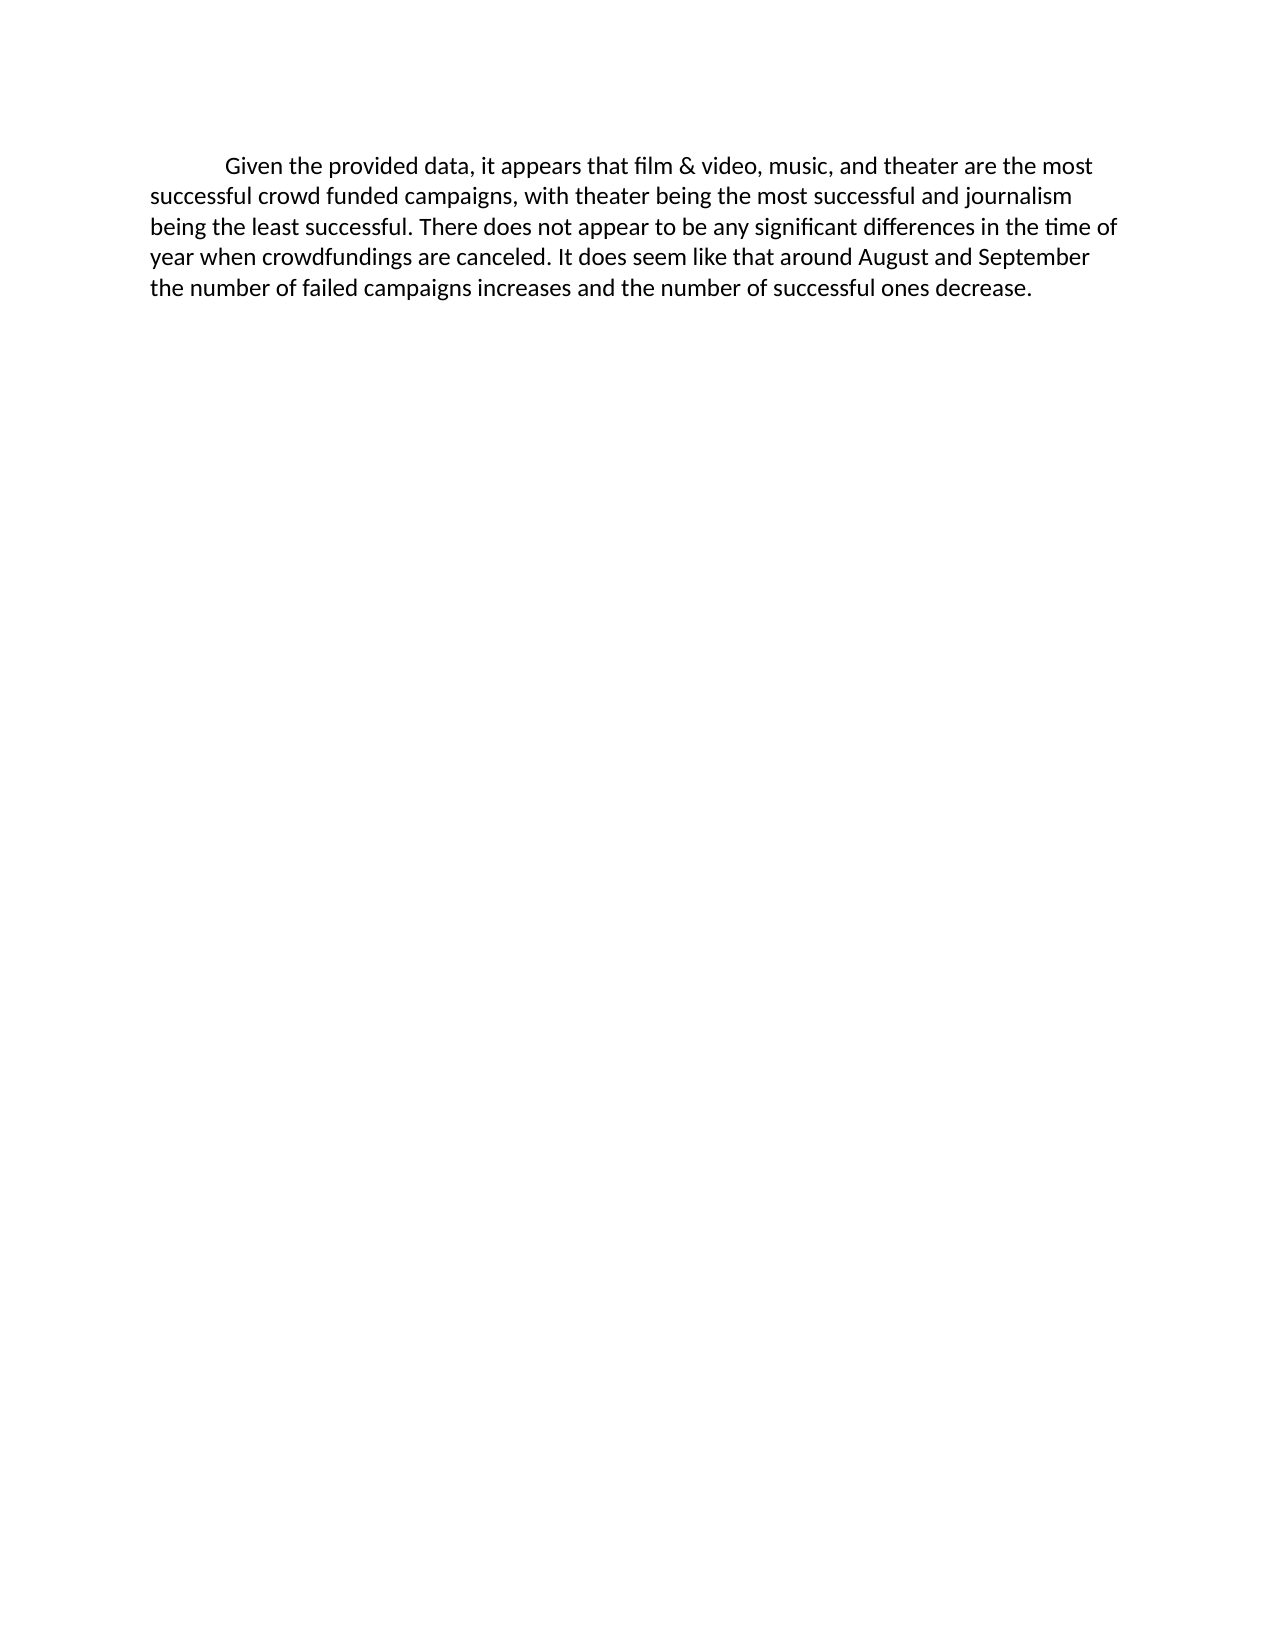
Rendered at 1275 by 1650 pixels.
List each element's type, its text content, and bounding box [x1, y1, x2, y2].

text Given the provided data, it appears that film & video, music, and theater are the most successful crowd funded campaigns, with theater being the most successful and journalism being the least successful. There does not appear to be any significant differences in the time of year when crowdfundings are canceled. It does seem like that around August and September the number of failed campaigns increases and the number of successful ones decrease. [150, 150, 1125, 303]
